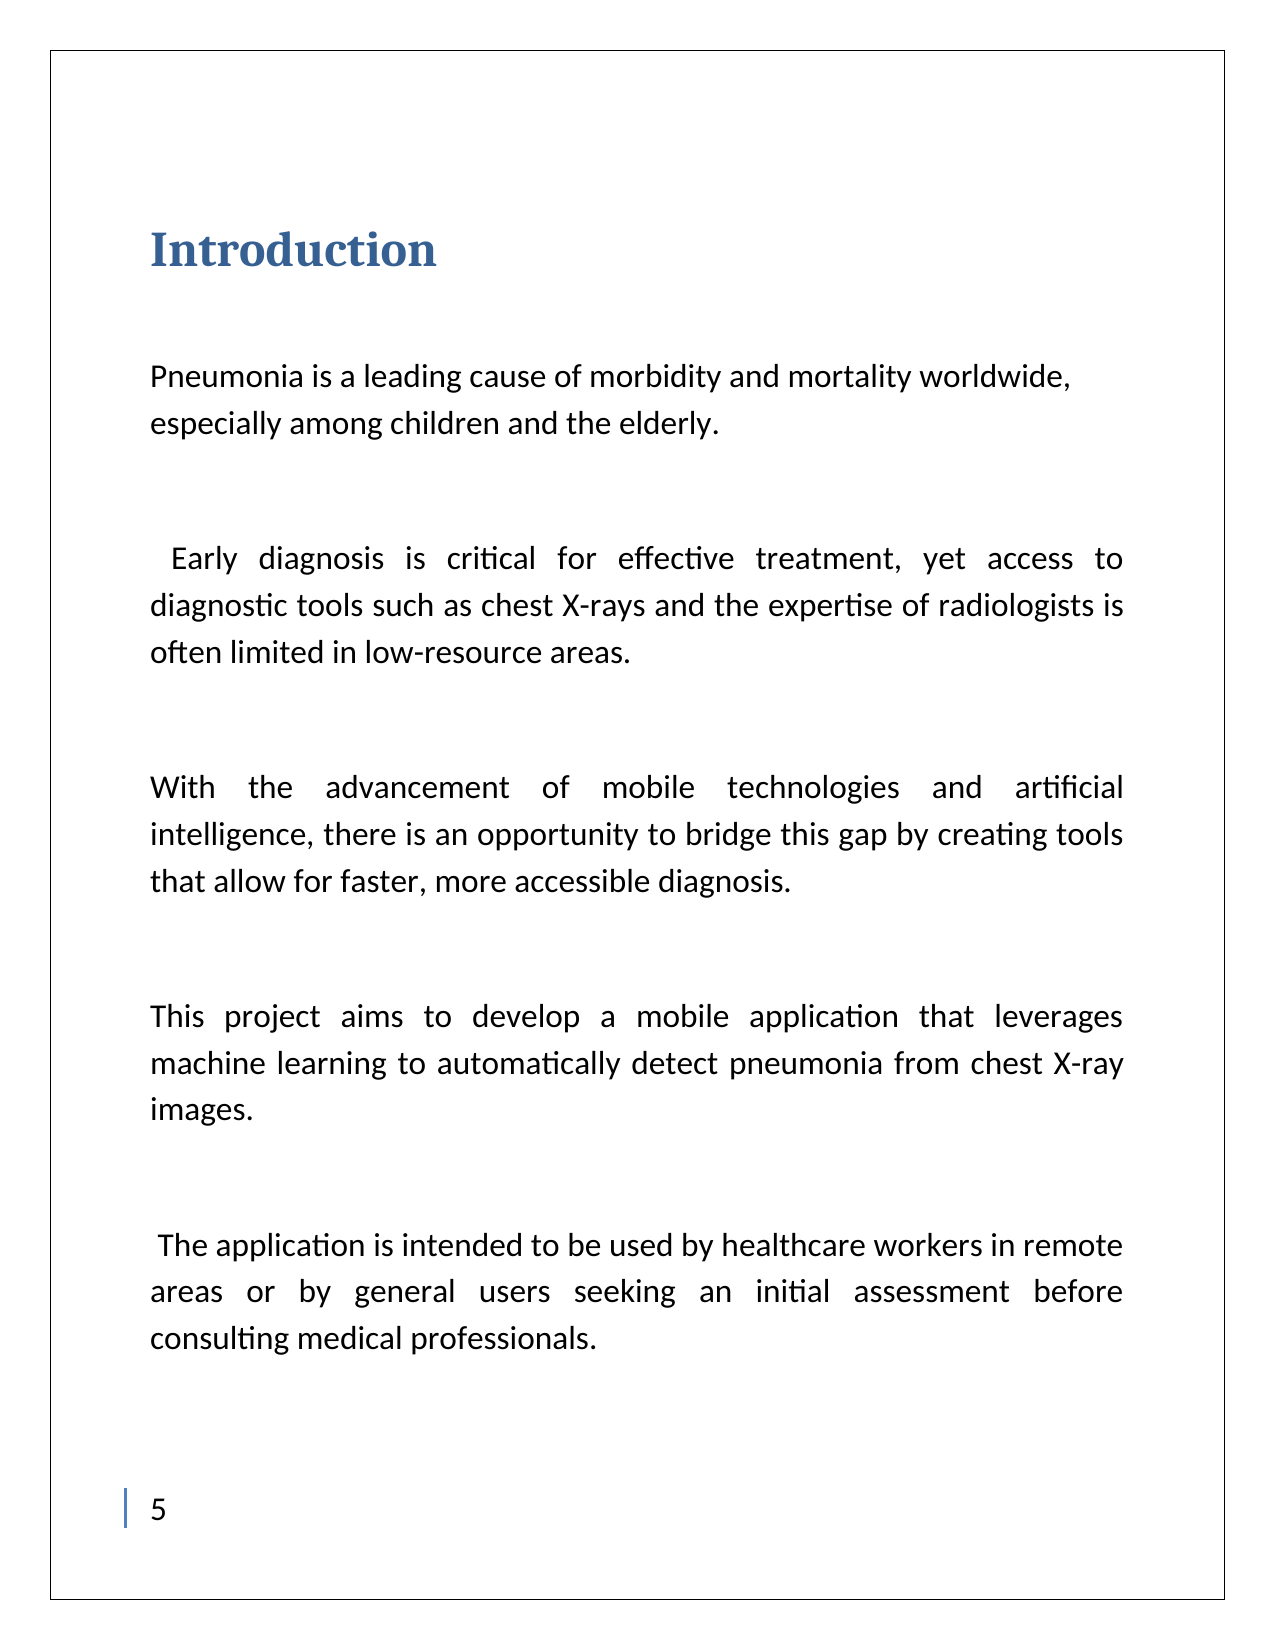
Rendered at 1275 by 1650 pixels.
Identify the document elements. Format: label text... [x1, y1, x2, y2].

text With the advancement of mobile technologies and artificial intelligence, there is an opportunity to bridge this gap by creating tools that allow for faster, more accessible diagnosis. [150, 766, 1125, 900]
text This project aims to develop a mobile application that leverages machine learning to automatically detect pneumonia from chest X-ray images. [150, 995, 1125, 1129]
text The application is intended to be used by healthcare workers in remote areas or by general users seeking an initial assessment before consulting medical professionals. [150, 1224, 1125, 1358]
text Pneumonia is a leading cause of morbidity and mortality worldwide, especially among children and the elderly. [150, 355, 1125, 443]
text Early diagnosis is critical for effective treatment, yet access to diagnostic tools such as chest X-rays and the expertise of radiologists is often limited in low-resource areas. [150, 537, 1125, 672]
subtitle Introduction [150, 222, 1125, 279]
